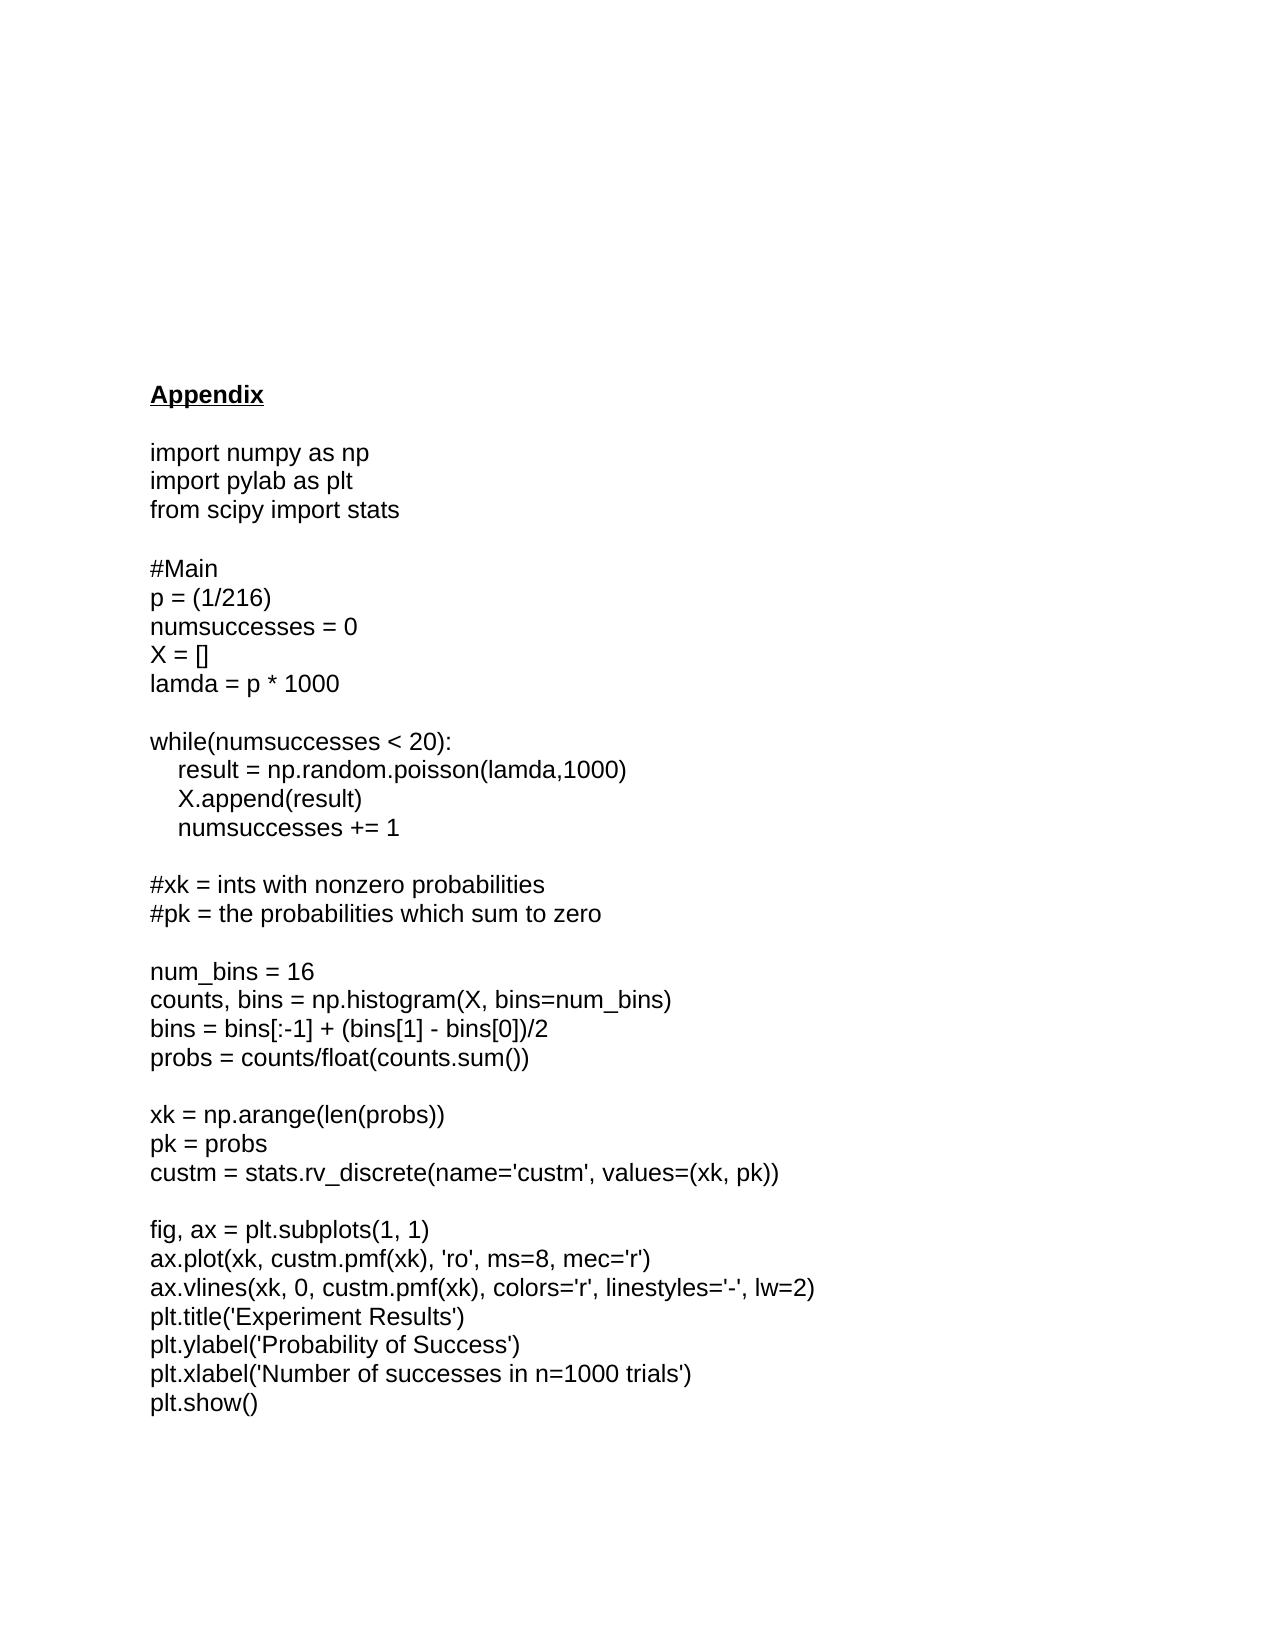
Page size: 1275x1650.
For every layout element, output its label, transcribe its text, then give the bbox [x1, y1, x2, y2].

text import numpy as np [150, 437, 1125, 466]
text numsuccesses += 1 [150, 813, 1125, 842]
text from scipy import stats [150, 495, 1125, 524]
text #Main [150, 554, 1125, 583]
text plt.show() [150, 1388, 1125, 1417]
text Appendix [150, 380, 1125, 409]
text ax.vlines(xk, 0, custm.pmf(xk), colors='r', linestyles='-', lw=2) [150, 1273, 1125, 1302]
text pk = probs [150, 1129, 1125, 1158]
text #pk = the probabilities which sum to zero [150, 899, 1125, 928]
text bins = bins[:-1] + (bins[1] - bins[0])/2 [150, 1014, 1125, 1043]
text plt.ylabel('Probability of Success') [150, 1331, 1125, 1359]
text while(numsuccesses < 20): [150, 727, 1125, 756]
text numsuccesses = 0 [150, 612, 1125, 641]
text custm = stats.rv_discrete(name='custm', values=(xk, pk)) [150, 1158, 1125, 1187]
text plt.title('Experiment Results') [150, 1302, 1125, 1331]
text result = np.random.poisson(lamda,1000) [150, 756, 1125, 784]
text X = [] [150, 641, 1125, 669]
text fig, ax = plt.subplots(1, 1) [150, 1216, 1125, 1244]
text plt.xlabel('Number of successes in n=1000 trials') [150, 1359, 1125, 1388]
text ax.plot(xk, custm.pmf(xk), 'ro', ms=8, mec='r') [150, 1244, 1125, 1273]
text probs = counts/float(counts.sum()) [150, 1043, 1125, 1072]
text counts, bins = np.histogram(X, bins=num_bins) [150, 986, 1125, 1014]
text p = (1/216) [150, 583, 1125, 612]
text num_bins = 16 [150, 957, 1125, 986]
text xk = np.arange(len(probs)) [150, 1101, 1125, 1129]
text #xk = ints with nonzero probabilities [150, 871, 1125, 899]
text X.append(result) [150, 784, 1125, 813]
text import pylab as plt [150, 466, 1125, 495]
text lamda = p * 1000 [150, 669, 1125, 698]
